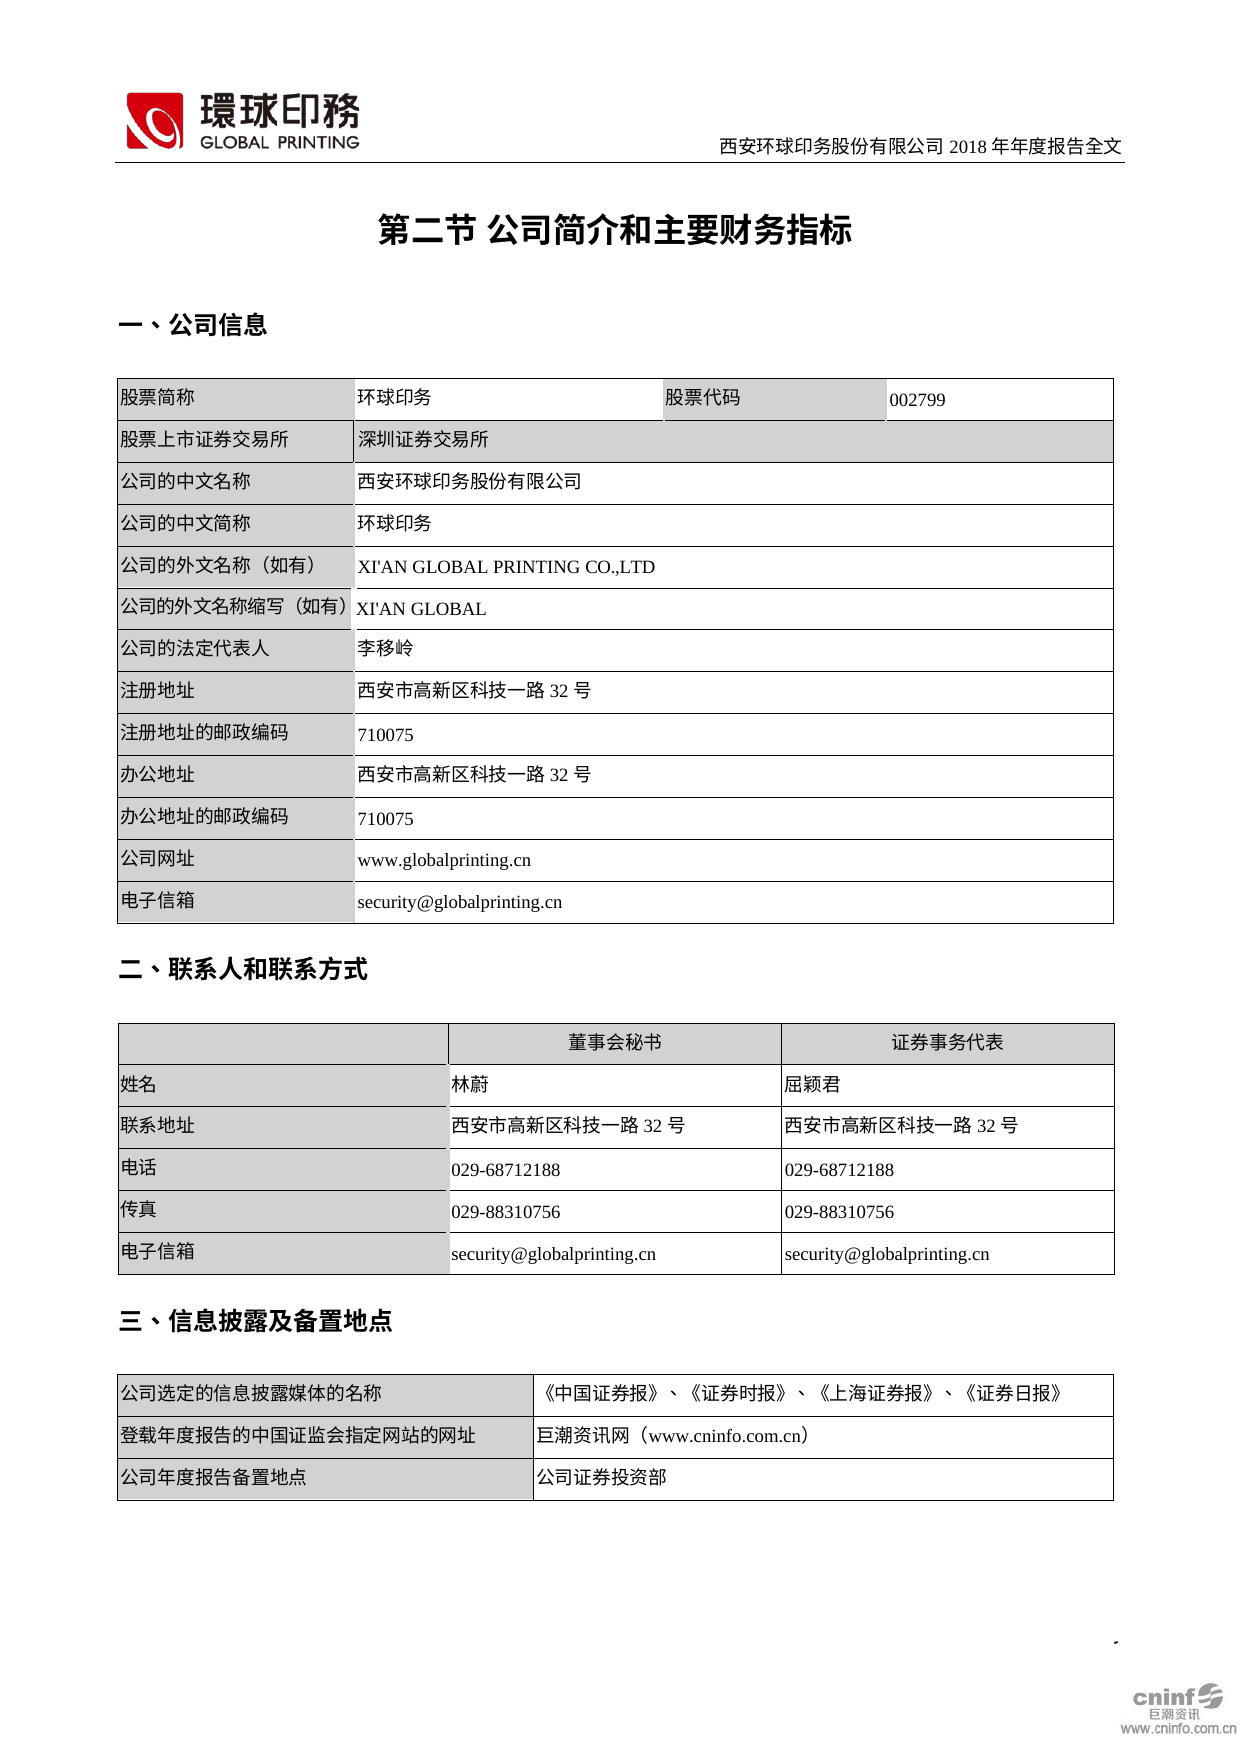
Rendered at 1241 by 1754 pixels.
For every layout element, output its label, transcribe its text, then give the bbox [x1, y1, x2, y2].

table_cell 西安环球印务股份有限公司 [355, 463, 1113, 504]
table_cell security@globalprinting.cn [355, 882, 1113, 922]
table_header 证券事务代表 [782, 1024, 1114, 1064]
table_cell 环球印务 [355, 505, 1113, 546]
table_cell 公司的中文简称 [118, 505, 353, 546]
table_cell 联系地址 [119, 1107, 446, 1148]
table_header 环球印务 [355, 379, 663, 420]
table_cell 股票上市证券交易所 [118, 421, 353, 462]
subtitle 二、联系人和联系方式 [118, 952, 1142, 986]
table_cell 深圳证券交易所 [354, 421, 1113, 462]
table_cell 巨潮资讯网（www.cninfo.com.cn） [534, 1417, 1113, 1458]
table_cell XI'AN GLOBAL [357, 589, 1113, 629]
table_cell 公司的外文名称缩写（如有） [118, 589, 351, 629]
table_cell 姓名 [119, 1065, 446, 1106]
table_cell 西安市高新区科技一路 32 号 [450, 1107, 781, 1148]
table_cell 电话 [119, 1149, 446, 1190]
table_header 《中国证券报》、《证券时报》、《上海证券报》、《证券日报》 [534, 1375, 1113, 1416]
picture [1115, 1680, 1240, 1737]
table_cell 029-68712188 [450, 1149, 781, 1190]
table_cell 办公地址 [118, 756, 353, 797]
table_cell 029-88310756 [782, 1191, 1114, 1232]
table_cell XI'AN GLOBAL PRINTING CO.,LTD [355, 547, 1113, 587]
table_cell 029-88310756 [450, 1191, 781, 1232]
table_cell 李移岭 [355, 630, 1113, 671]
table_cell 屈颖君 [782, 1065, 1114, 1106]
table_cell 公司网址 [118, 840, 353, 881]
table_header 股票代码 [665, 379, 885, 420]
subtitle 一、公司信息 [118, 308, 1142, 342]
table_cell 电子信箱 [119, 1233, 446, 1274]
table_cell 公司证券投资部 [534, 1459, 1113, 1499]
table_cell 电子信箱 [118, 882, 353, 922]
table_cell 029-68712188 [782, 1149, 1114, 1190]
table_cell 710075 [355, 714, 1113, 755]
table_cell 林蔚 [450, 1065, 781, 1106]
table_cell 传真 [119, 1191, 446, 1232]
table_header 002799 [887, 379, 1113, 420]
subtitle 三、信息披露及备置地点 [118, 1303, 1142, 1337]
table_cell 西安市高新区科技一路 32 号 [355, 756, 1113, 797]
table_cell 公司年度报告备置地点 [118, 1459, 533, 1499]
table_cell 公司的法定代表人 [118, 630, 353, 671]
table_cell 登载年度报告的中国证监会指定网站的网址 [118, 1417, 533, 1458]
table_cell 办公地址的邮政编码 [118, 798, 353, 839]
table_cell 注册地址的邮政编码 [118, 714, 353, 755]
table_cell 710075 [355, 798, 1113, 839]
table_cell 公司的外文名称（如有） [118, 547, 353, 587]
table_cell 西安市高新区科技一路 32 号 [782, 1107, 1114, 1148]
table_header 公司选定的信息披露媒体的名称 [118, 1375, 533, 1416]
table_header 董事会秘书 [449, 1024, 781, 1064]
subtitle 第二节 公司简介和主要财务指标 [377, 207, 1142, 252]
table_cell security@globalprinting.cn [450, 1233, 781, 1274]
table_header 股票简称 [118, 379, 353, 420]
table_cell www.globalprinting.cn [355, 840, 1113, 881]
picture [122, 88, 363, 153]
table_cell 注册地址 [118, 672, 353, 713]
table_cell 公司的中文名称 [118, 463, 353, 504]
table_cell security@globalprinting.cn [782, 1233, 1114, 1274]
table_header [119, 1024, 448, 1064]
table_cell 西安市高新区科技一路 32 号 [355, 672, 1113, 713]
